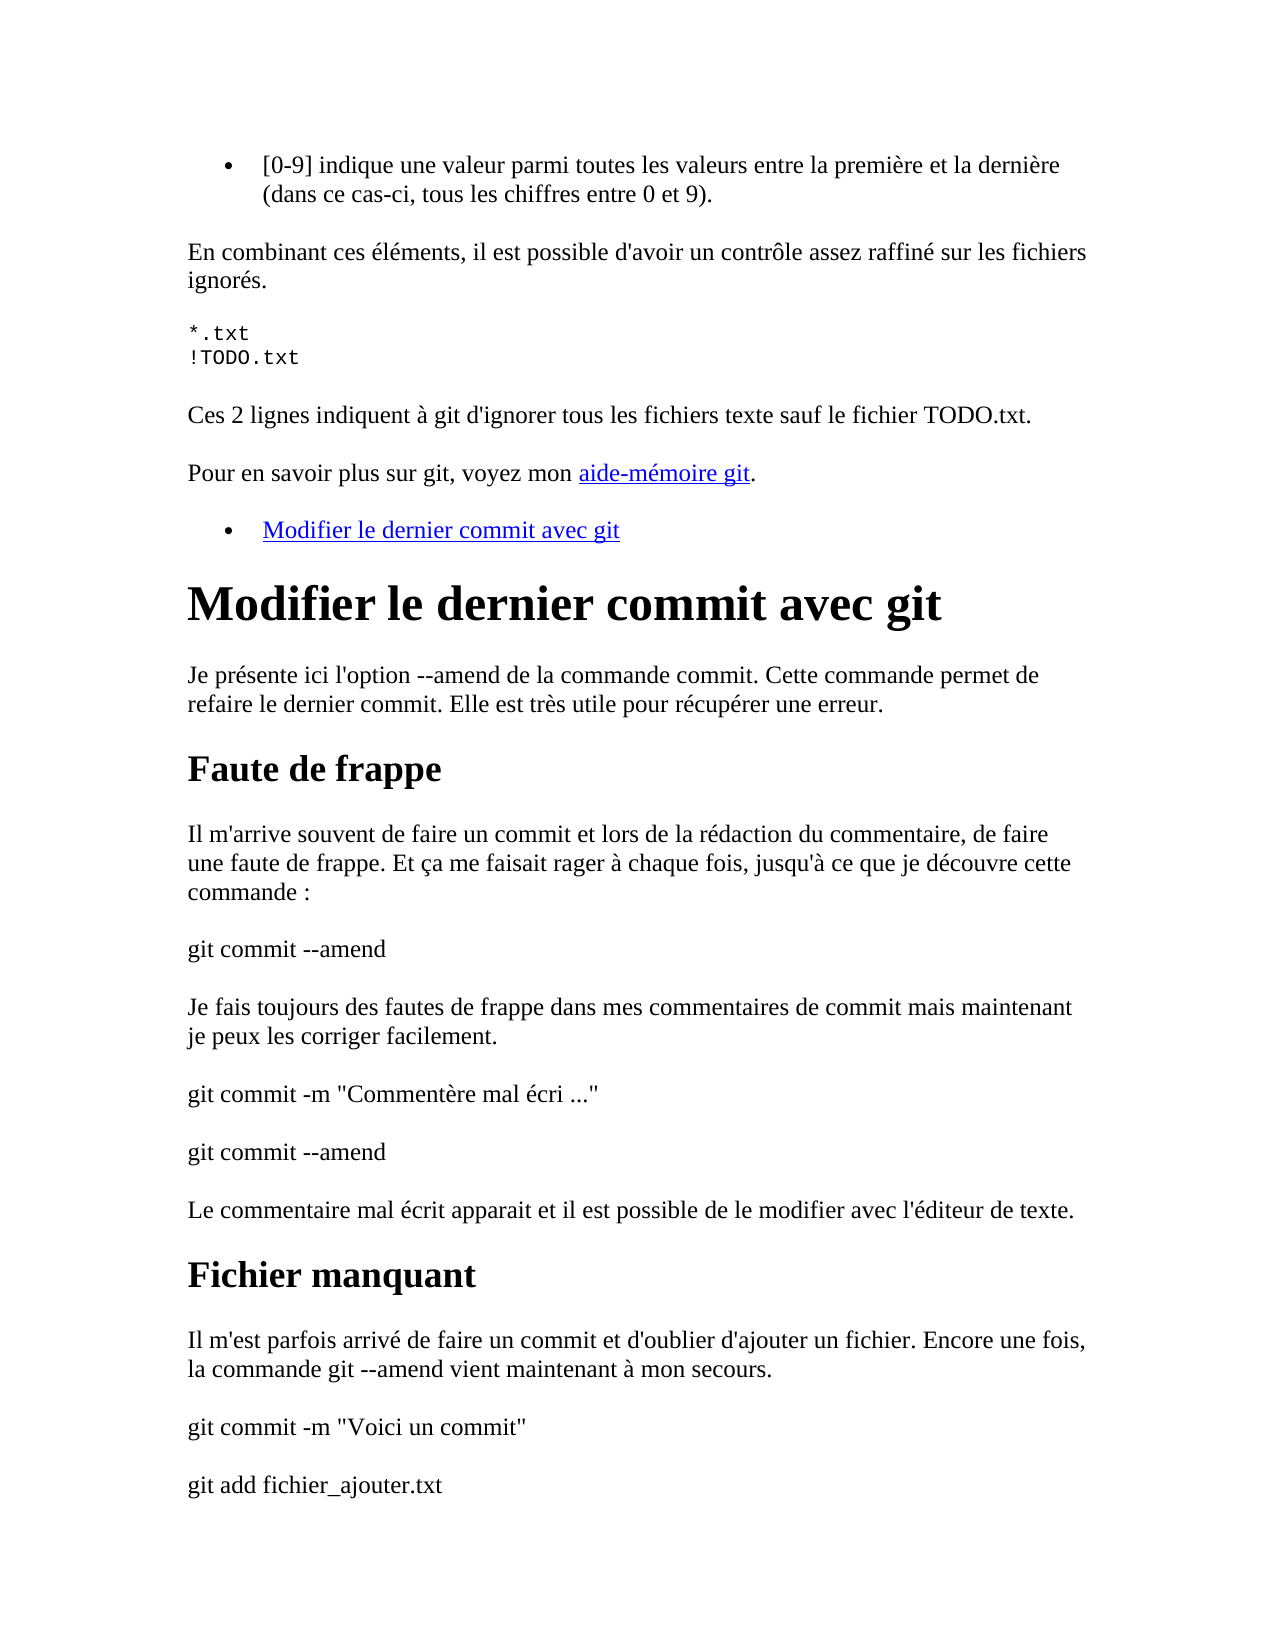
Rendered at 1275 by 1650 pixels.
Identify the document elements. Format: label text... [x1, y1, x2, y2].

list [0-9] indique une valeur parmi toutes les valeurs entre la première et la dernière (dans ce cas-ci, tous les chiffres entre 0 et 9). [225, 150, 1087, 207]
subtitle Modifier le dernier commit avec git [187, 573, 1087, 631]
text Le commentaire mal écrit apparait et il est possible de le modifier avec l'éditeur de texte. [187, 1195, 1087, 1224]
text git commit --amend [187, 934, 1087, 963]
text !TODO.txt [187, 347, 1087, 371]
text Ces 2 lignes indiquent à git d'ignorer tous les fichiers texte sauf le fichier TODO.txt. [187, 400, 1087, 428]
text Pour en savoir plus sur git, voyez mon aide-mémoire git. [187, 458, 1087, 486]
text Je fais toujours des fautes de frappe dans mes commentaires de commit mais maintenant je peux les corriger facilement. [187, 992, 1087, 1050]
text git commit --amend [187, 1137, 1087, 1166]
text git commit -m "Voici un commit" [187, 1412, 1087, 1441]
text Il m'arrive souvent de faire un commit et lors de la rédaction du commentaire, de faire une faute de frappe. Et ça me faisait rager à chaque fois, jusqu'à ce que je découvre cette commande : [187, 819, 1087, 905]
subtitle Faute de frappe [187, 747, 1087, 790]
subtitle Fichier manquant [187, 1253, 1087, 1296]
text En combinant ces éléments, il est possible d'avoir un contrôle assez raffiné sur les fichiers ignorés. [187, 237, 1087, 294]
text *.txt [187, 323, 1087, 347]
text Je présente ici l'option --amend de la commande commit. Cette commande permet de refaire le dernier commit. Elle est très utile pour récupérer une erreur. [187, 660, 1087, 718]
text git commit -m "Commentère mal écri ..." [187, 1079, 1087, 1108]
list Modifier le dernier commit avec git [225, 516, 1087, 544]
text Il m'est parfois arrivé de faire un commit et d'oublier d'ajouter un fichier. Encore une fois, la commande git --amend vient maintenant à mon secours. [187, 1325, 1087, 1383]
text git add fichier_ajouter.txt [187, 1470, 1087, 1498]
